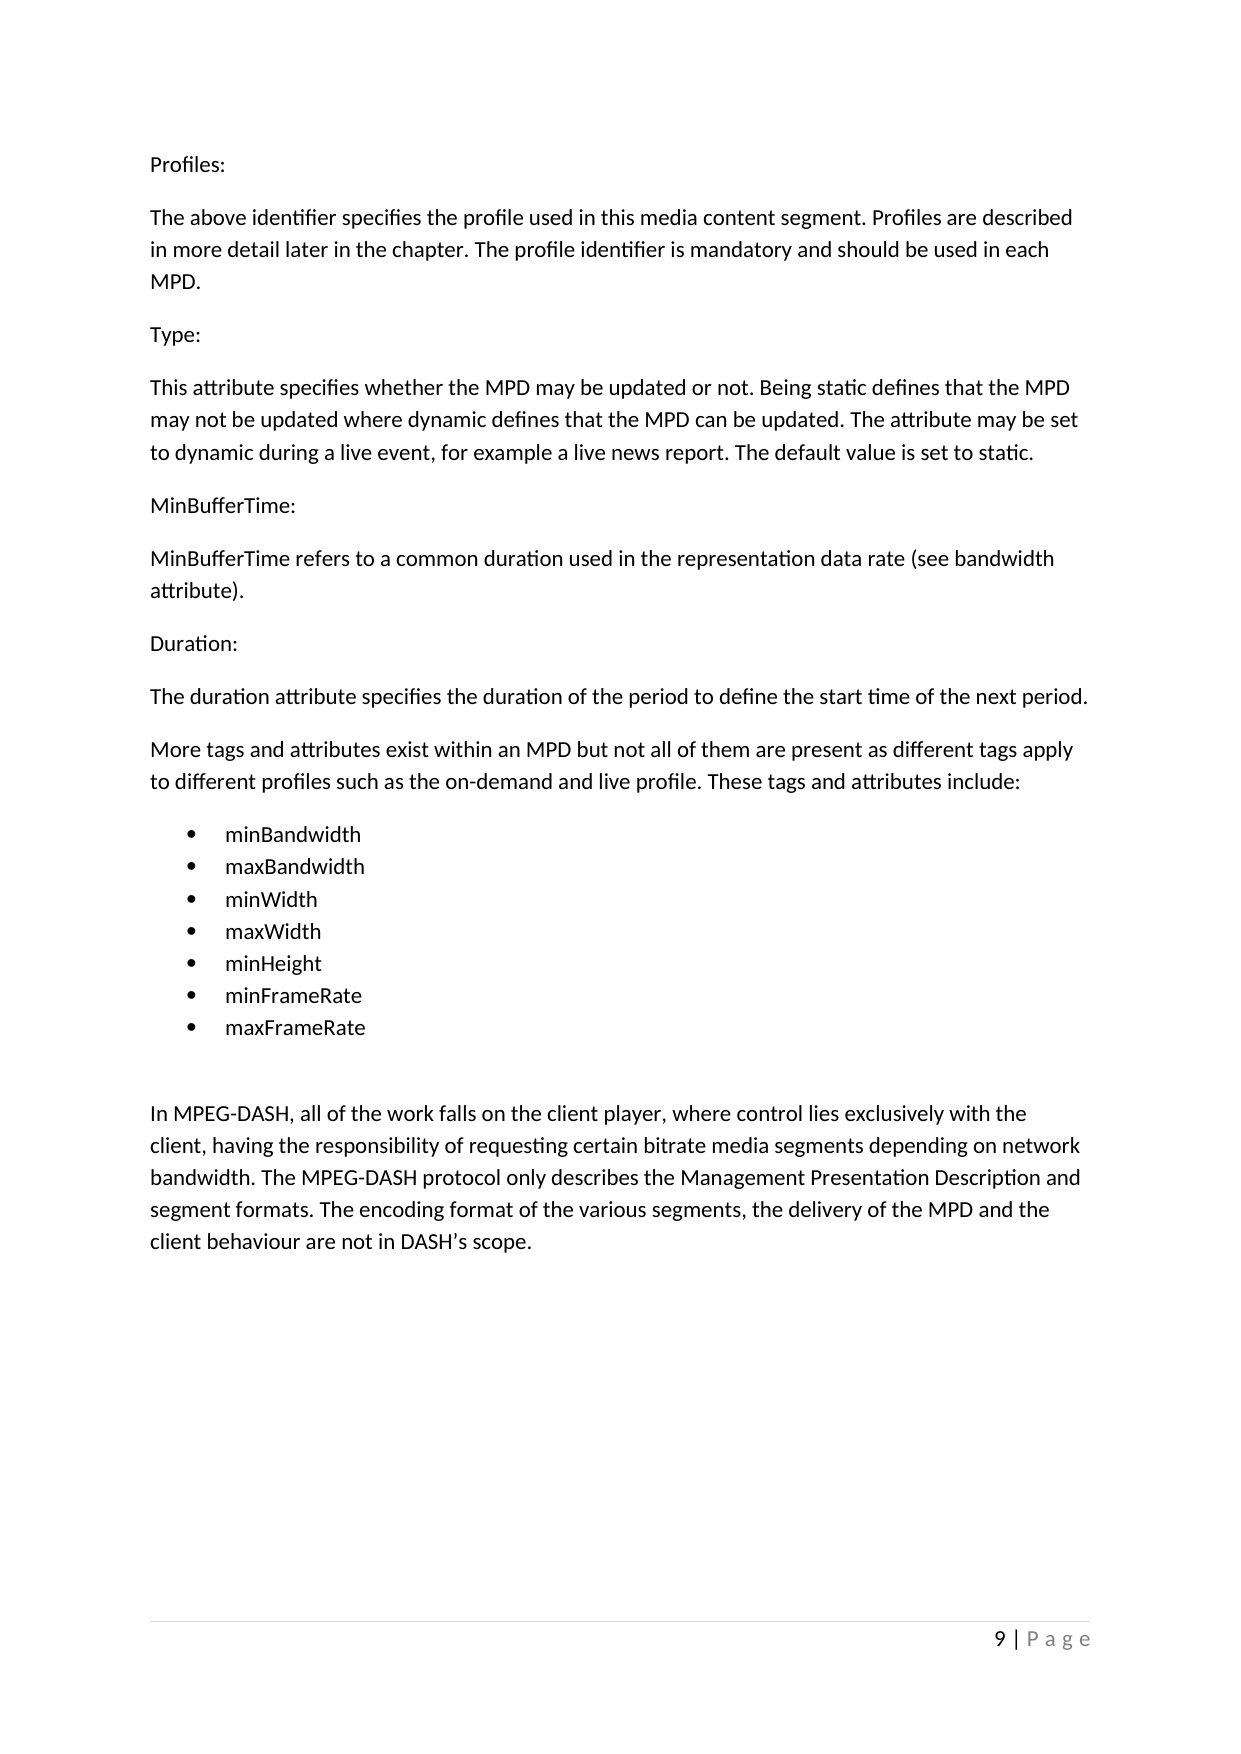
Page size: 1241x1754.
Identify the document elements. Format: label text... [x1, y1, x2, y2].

text MinBufferTime refers to a common duration used in the representation data rate (see bandwidth attribute). [150, 544, 1090, 604]
text Duration: [150, 629, 1090, 657]
list maxBandwidth [187, 852, 1090, 881]
text More tags and attributes exist within an MPD but not all of them are present as different tags apply to different profiles such as the on-demand and live profile. These tags and attributes include: [150, 735, 1090, 795]
list minBandwidth [187, 820, 1090, 848]
text MinBufferTime: [150, 491, 1090, 519]
text This attribute specifies whether the MPD may be updated or not. Being static defines that the MPD may not be updated where dynamic defines that the MPD can be updated. The attribute may be set to dynamic during a live event, for example a live news report. The default value is set to static. [150, 373, 1090, 466]
text Profiles: [150, 150, 1090, 178]
list minFrameRate [187, 981, 1090, 1009]
text In MPEG-DASH, all of the work falls on the client player, where control lies exclusively with the client, having the responsibility of requesting certain bitrate media segments depending on network bandwidth. The MPEG-DASH protocol only describes the Management Presentation Description and segment formats. The encoding format of the various segments, the delivery of the MPD and the client behaviour are not in DASH’s scope. [150, 1099, 1090, 1255]
text The above identifier specifies the profile used in this media content segment. Profiles are described in more detail later in the chapter. The profile identifier is mandatory and should be used in each MPD. [150, 203, 1090, 295]
list minWidth [187, 885, 1090, 913]
list maxWidth [187, 917, 1090, 945]
list minHeight [187, 949, 1090, 977]
text The duration attribute specifies the duration of the period to define the start time of the next period. [150, 682, 1090, 710]
text Type: [150, 320, 1090, 348]
list maxFrameRate [187, 1013, 1090, 1041]
